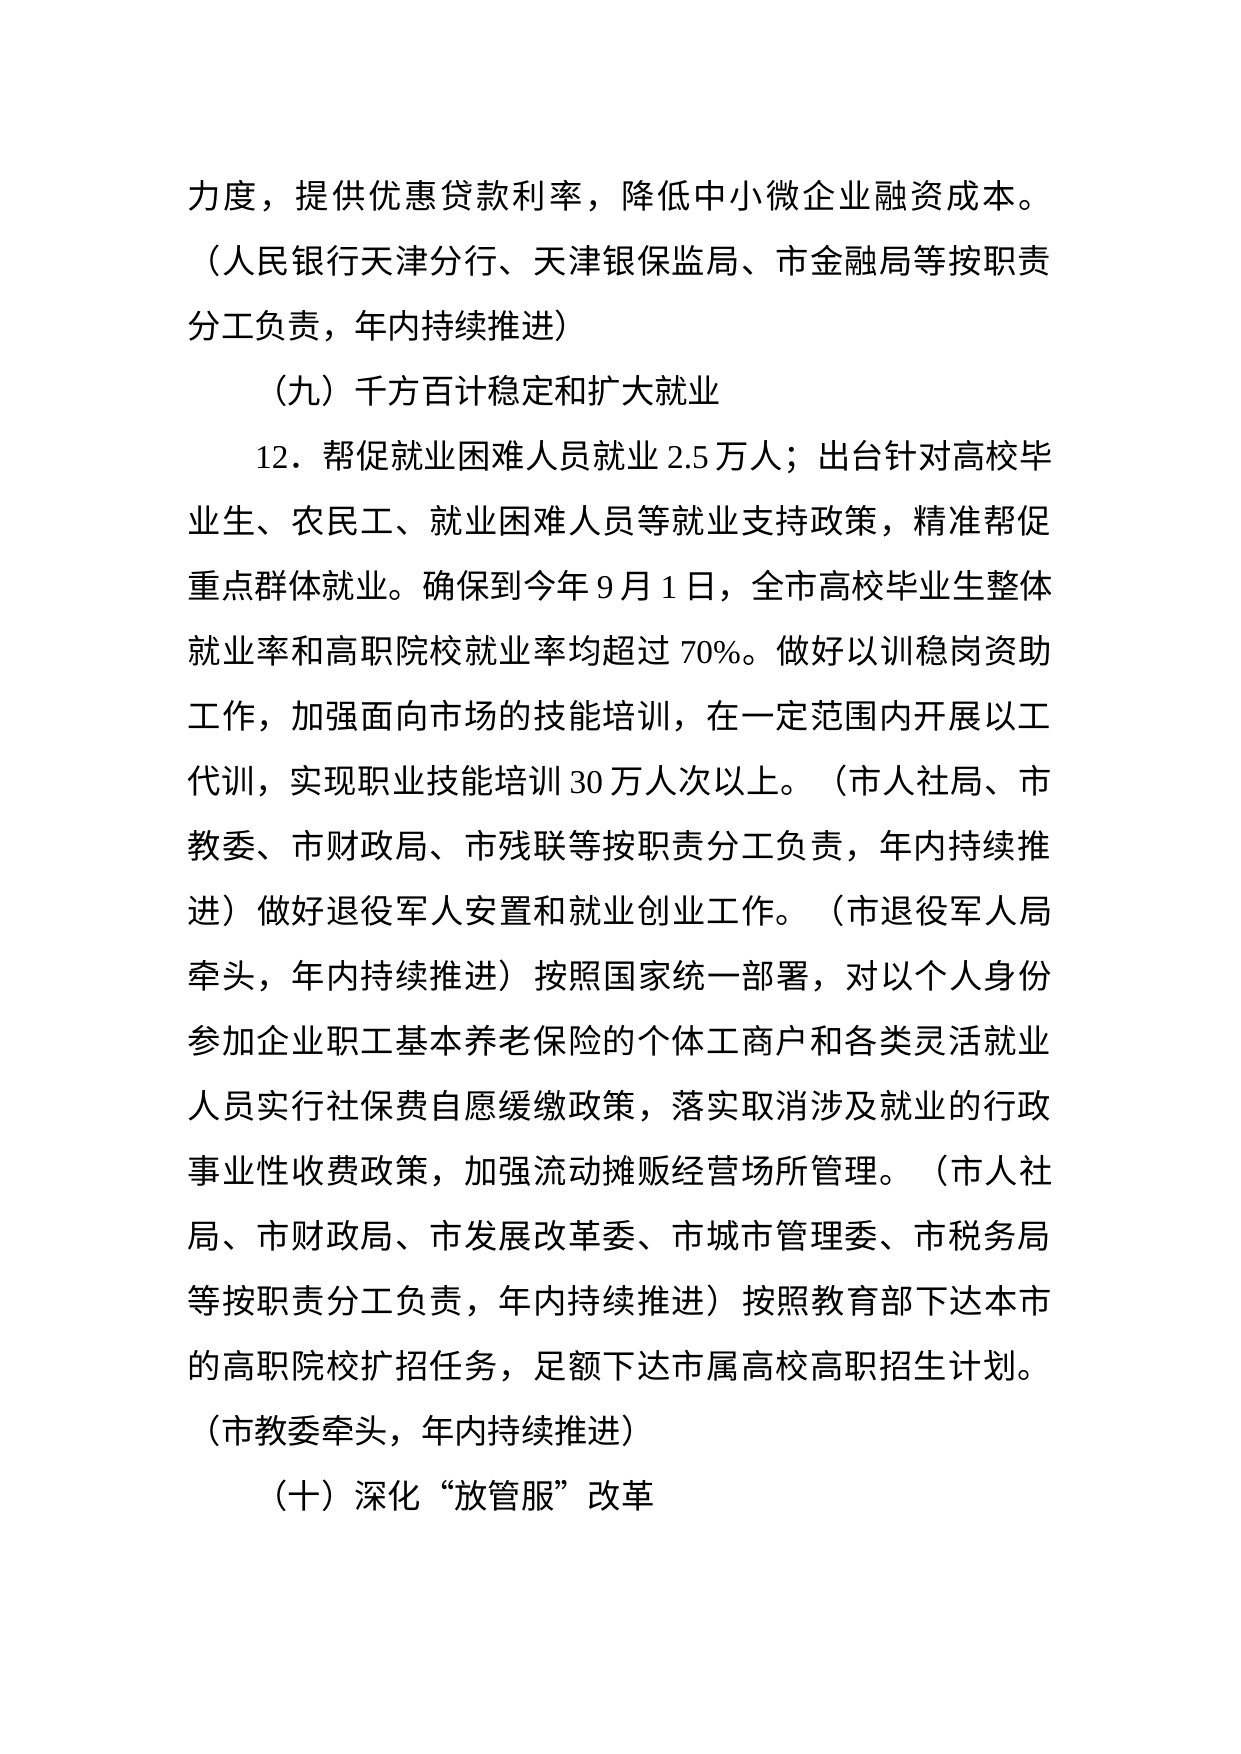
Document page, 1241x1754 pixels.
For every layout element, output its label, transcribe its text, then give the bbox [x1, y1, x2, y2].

text （九）千方百计稳定和扩大就业 [187, 357, 1053, 422]
text （十）深化“放管服”改革 [187, 1462, 1053, 1527]
text 12．帮促就业困难人员就业2.5万人；出台针对高校毕业生、农民工、就业困难人员等就业支持政策，精准帮促重点群体就业。确保到今年9月1日，全市高校毕业生整体就业率和高职院校就业率均超过70%。做好以训稳岗资助工作，加强面向市场的技能培训，在一定范围内开展以工代训，实现职业技能培训30万人次以上。（市人社局、市教委、市财政局、市残联等按职责分工负责，年内持续推进）做好退役军人安置和就业创业工作。（市退役军人局牵头，年内持续推进）按照国家统一部署，对以个人身份参加企业职工基本养老保险的个体工商户和各类灵活就业人员实行社保费自愿缓缴政策，落实取消涉及就业的行政事业性收费政策，加强流动摊贩经营场所管理。（市人社局、市财政局、市发展改革委、市城市管理委、市税务局等按职责分工负责，年内持续推进）按照教育部下达本市的高职院校扩招任务，足额下达市属高校高职招生计划。（市教委牵头，年内持续推进） [187, 422, 1053, 1462]
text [187, 162, 1053, 357]
